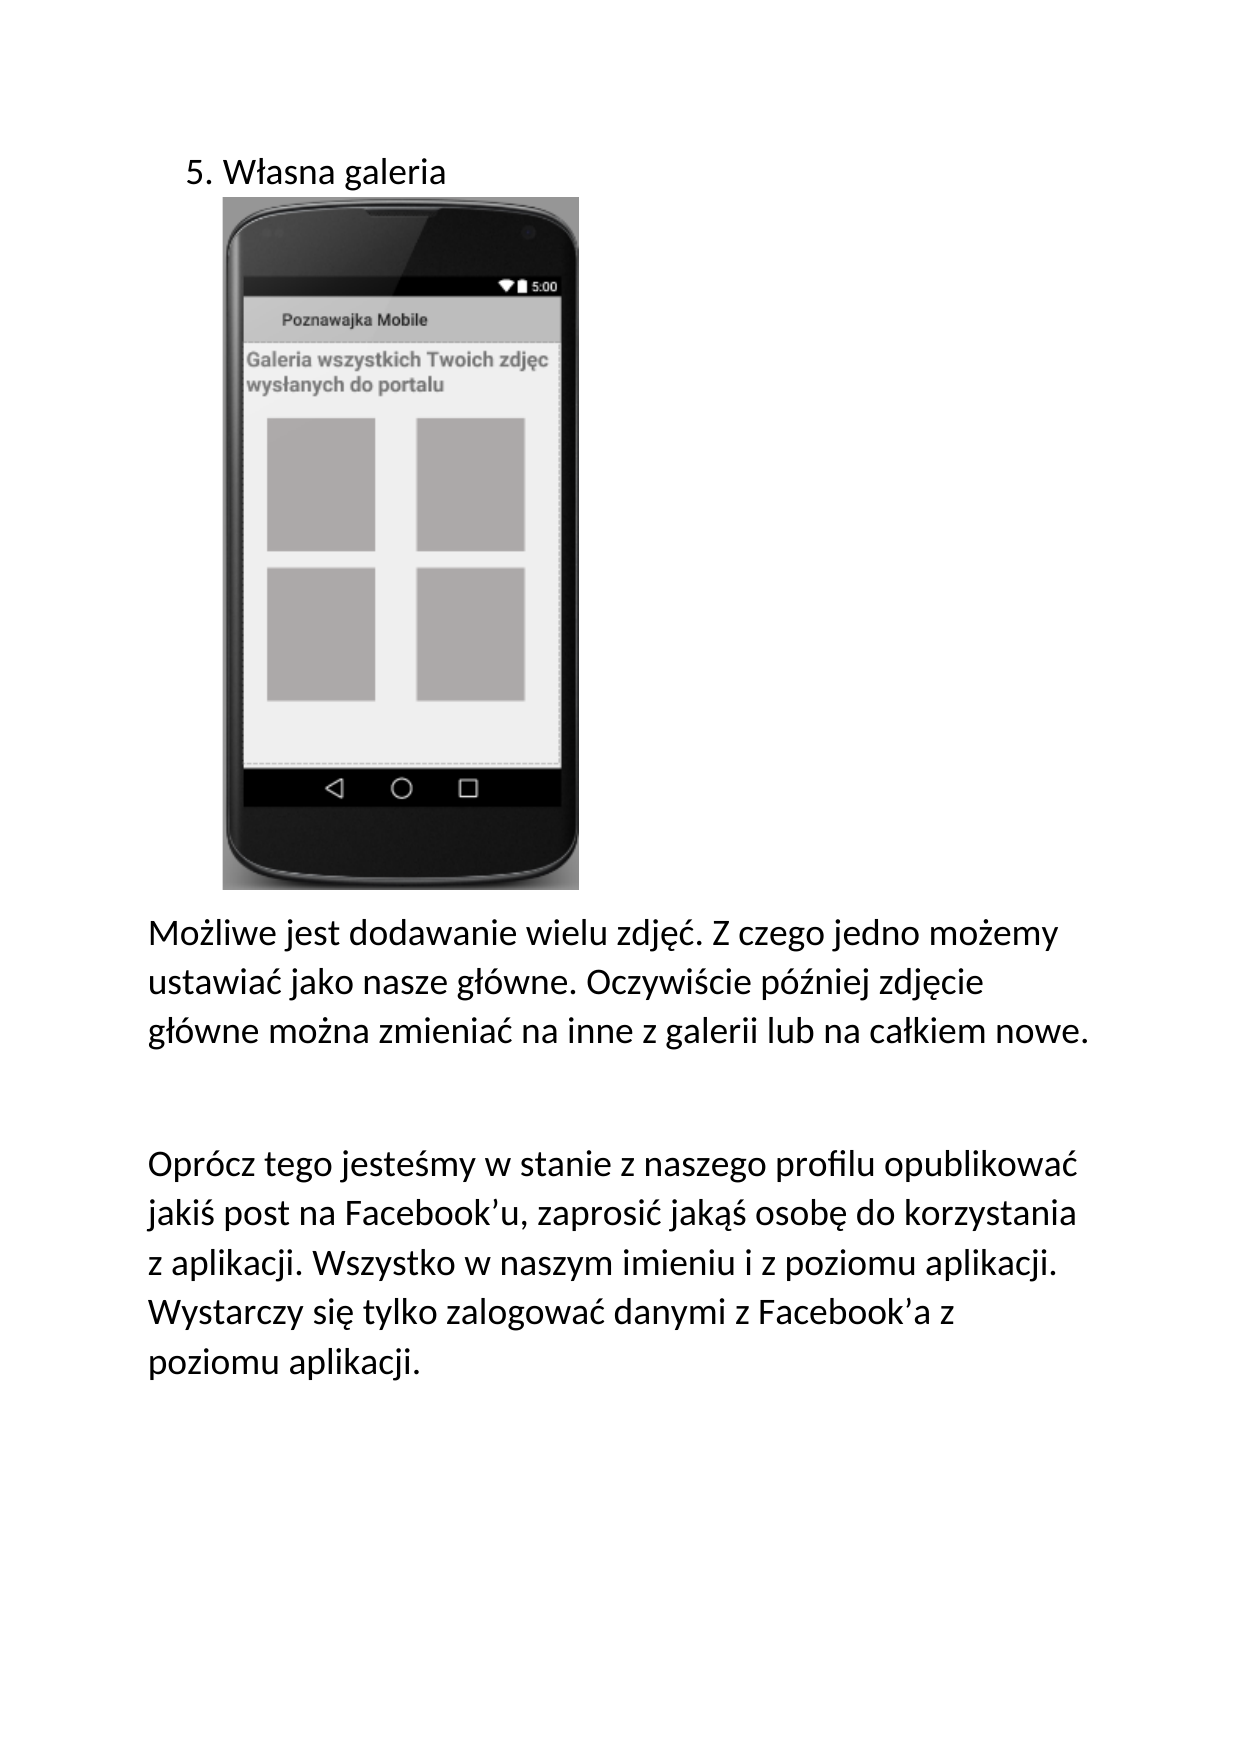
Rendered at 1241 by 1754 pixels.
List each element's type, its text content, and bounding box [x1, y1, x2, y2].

picture [222, 197, 579, 890]
list Własna galeria [185, 148, 1093, 193]
text Możliwe jest dodawanie wielu zdjęć. Z czego jedno możemy ustawiać jako nasze główne. Oczywiście później zdjęcie główne można zmieniać na inne z galerii lub na całkiem nowe. [148, 908, 1093, 1053]
text Oprócz tego jesteśmy w stanie z naszego profilu opublikować jakiś post na Facebook’u, zaprosić jakąś osobę do korzystania z aplikacji. Wszystko w naszym imieniu i z poziomu aplikacji. Wystarczy się tylko zalogować danymi z Facebook’a z poziomu aplikacji. [148, 1140, 1093, 1383]
